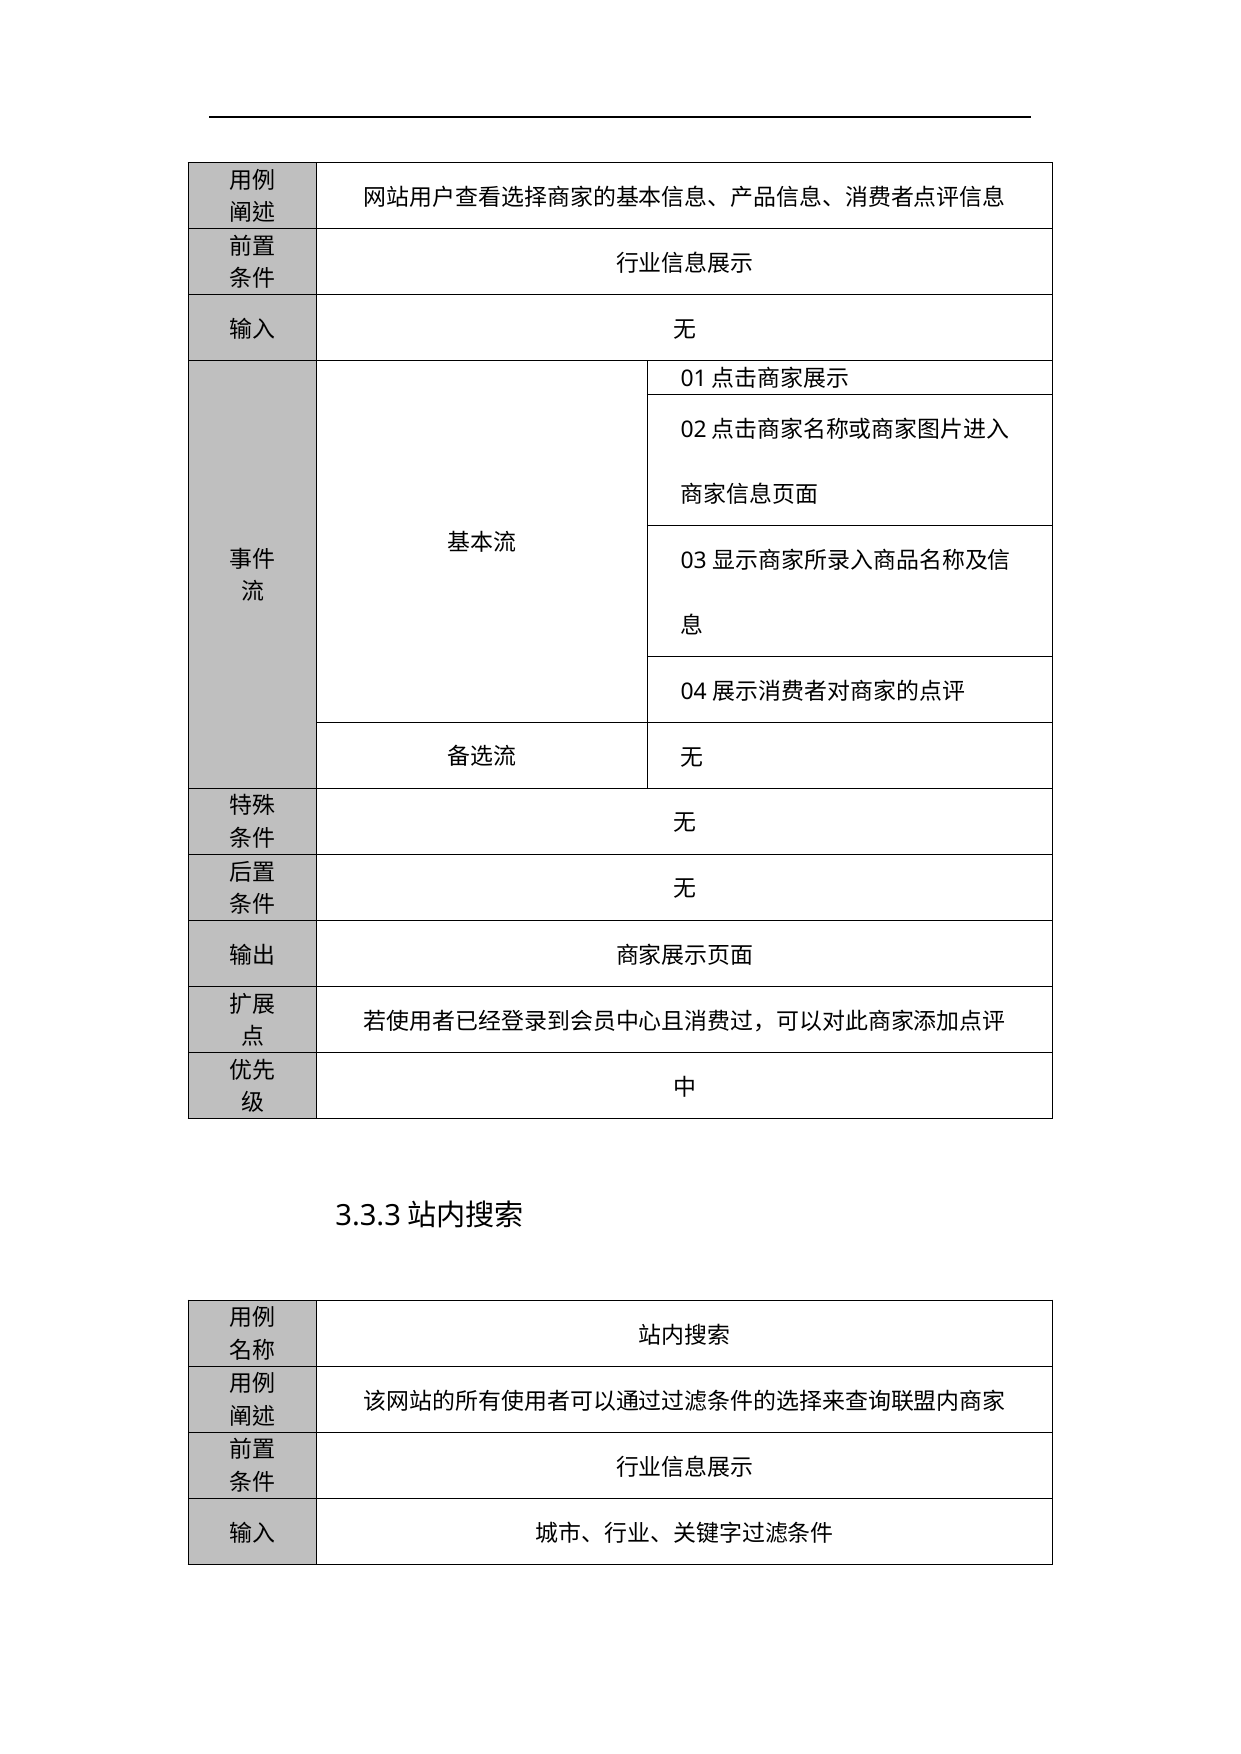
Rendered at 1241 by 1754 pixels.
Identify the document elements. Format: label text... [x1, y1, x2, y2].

table_cell 后置条件 [189, 855, 316, 920]
table_cell 行业信息展示 [317, 1433, 1052, 1498]
table_cell 04 展示消费者对商家的点评 [648, 657, 1052, 722]
table_cell 无 [317, 295, 1052, 360]
table_cell 03 显示商家所录入商品名称及信息 [648, 526, 1052, 656]
table_cell 01点击商家展示 [648, 361, 1052, 394]
table_cell 商家展示页面 [317, 921, 1052, 986]
table_cell 扩展点 [189, 987, 316, 1052]
table_header 站内搜索 [317, 1301, 1052, 1366]
table_cell 输入 [189, 1499, 316, 1564]
table_cell 无 [317, 855, 1052, 920]
table_cell 前置条件 [189, 229, 316, 294]
table_cell 无 [648, 723, 1052, 788]
table_cell 无 [317, 789, 1052, 854]
table_cell 输入 [189, 295, 316, 360]
table_cell 网站用户查看选择商家的基本信息、产品信息、消费者点评信息 [317, 163, 1052, 228]
table_cell 02点击商家名称或商家图片进入商家信息页面 [648, 395, 1052, 525]
table_cell 中 [317, 1053, 1052, 1118]
table_cell 该网站的所有使用者可以通过过滤条件的选择来查询联盟内商家 [317, 1367, 1052, 1432]
table_cell 输出 [189, 921, 316, 986]
table_cell 用例阐述 [189, 1367, 316, 1432]
table_cell 基本流 [317, 361, 647, 722]
subtitle 3.3.3站内搜索 [335, 1181, 1031, 1246]
table_cell 城市、行业、关键字过滤条件 [317, 1499, 1052, 1564]
table_cell 优先级 [189, 1053, 316, 1118]
table_cell 前置条件 [189, 1433, 316, 1498]
table_cell 备选流 [317, 723, 647, 788]
table_cell 若使用者已经登录到会员中心且消费过，可以对此商家添加点评 [317, 987, 1052, 1052]
table_cell 事件流 [189, 361, 316, 788]
table_cell 用例阐述 [189, 163, 316, 228]
table_cell 特殊条件 [189, 789, 316, 854]
table_cell 行业信息展示 [317, 229, 1052, 294]
table_header 用例名称 [189, 1301, 316, 1366]
